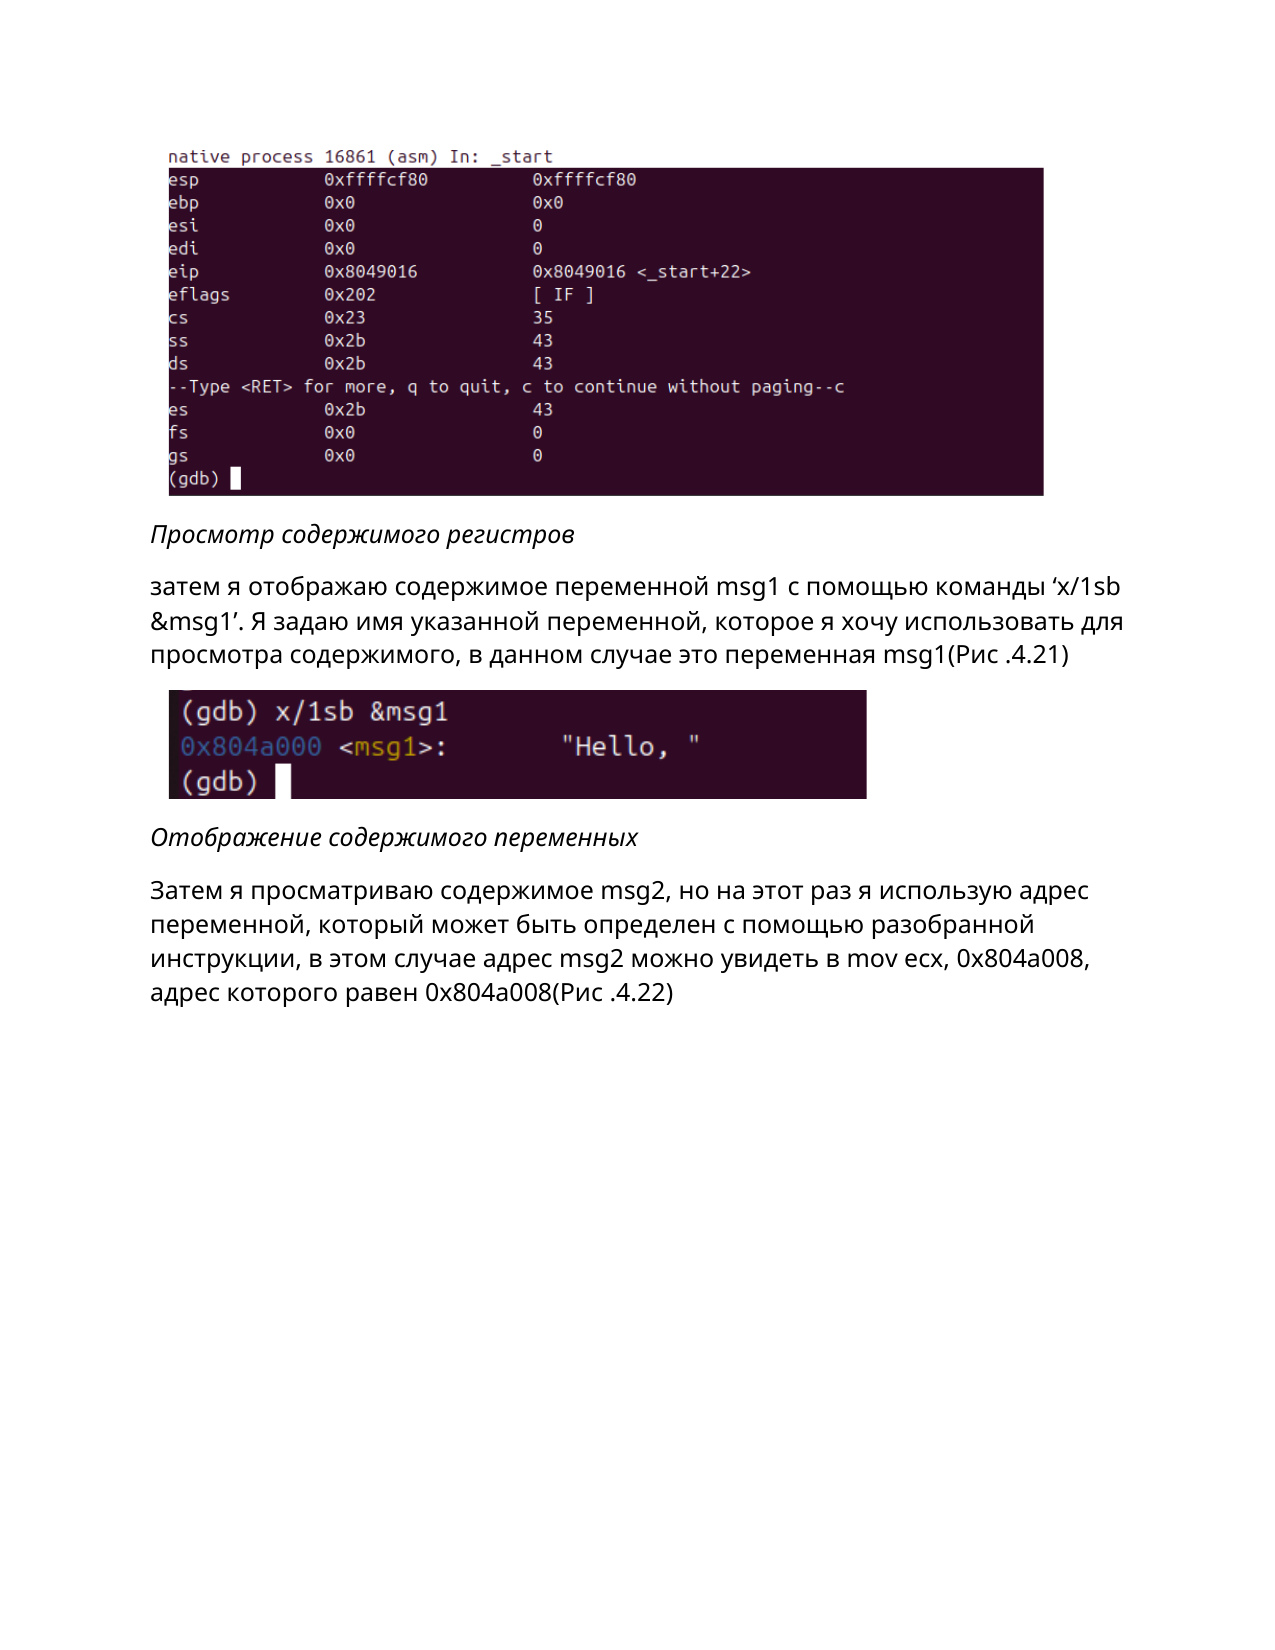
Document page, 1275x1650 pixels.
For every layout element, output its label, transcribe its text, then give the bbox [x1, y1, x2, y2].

picture [168, 690, 867, 799]
text затем я отображаю содержимое переменной msg1 с помощью команды ‘x/1sb &msg1’. Я задаю имя указанной переменной, которое я хочу использовать для просмотра содержимого, в данном случае это переменная msg1(Рис .4.21) [150, 569, 1125, 671]
text Затем я просматриваю содержимое msg2, но на этот раз я использую адрес переменной, который может быть определен с помощью разобранной инструкции, в этом случае адрес msg2 можно увидеть в mov ecx, 0x804a008, адрес которого равен 0x804a008(Рис .4.22) [150, 873, 1125, 1009]
picture [168, 150, 1044, 496]
text Просмотр содержимого регистров [150, 516, 1125, 550]
text Отображение содержимого переменных [150, 820, 1125, 854]
